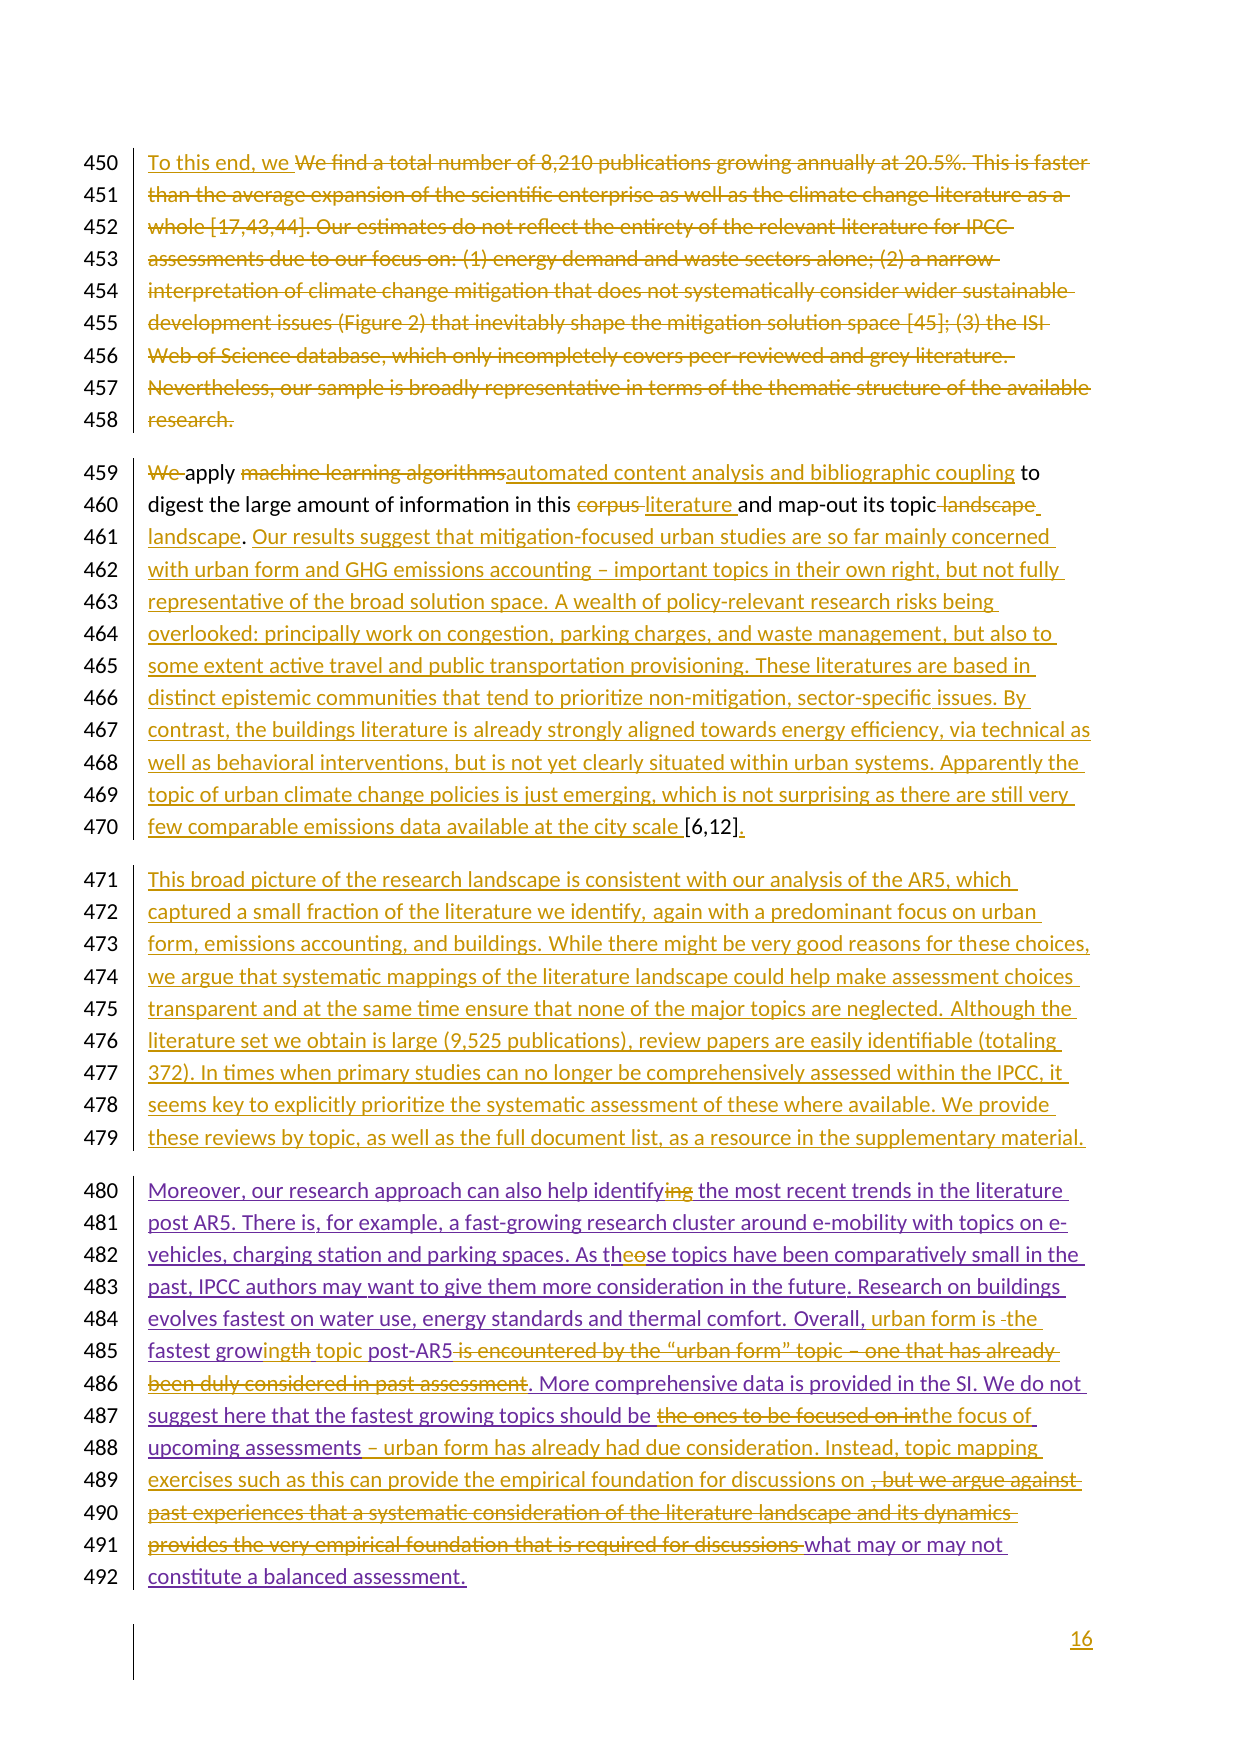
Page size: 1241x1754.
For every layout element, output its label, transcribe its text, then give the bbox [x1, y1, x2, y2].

text apply to digest the large amount of information in this and map-out its topic. [6,12] [148, 458, 1093, 840]
